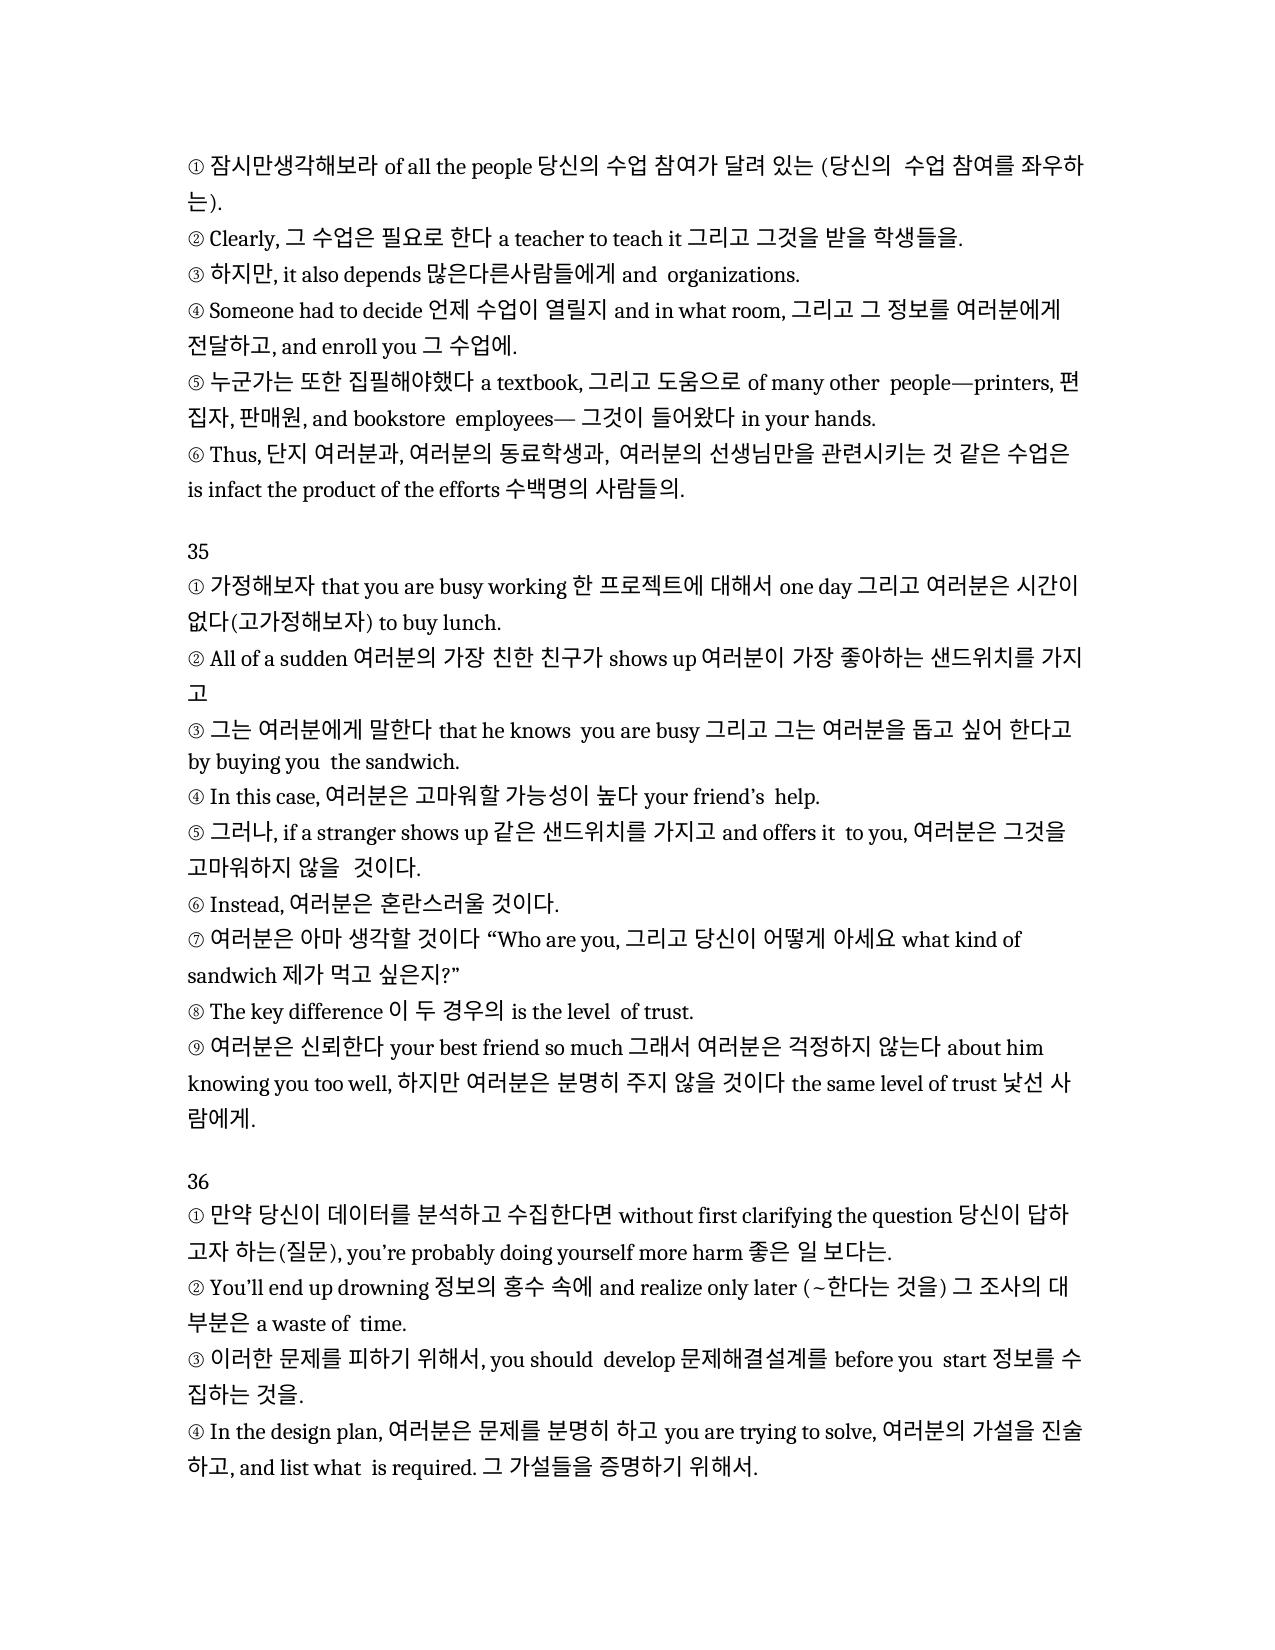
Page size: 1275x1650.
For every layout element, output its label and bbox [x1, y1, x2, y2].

text [187, 150, 1087, 1482]
